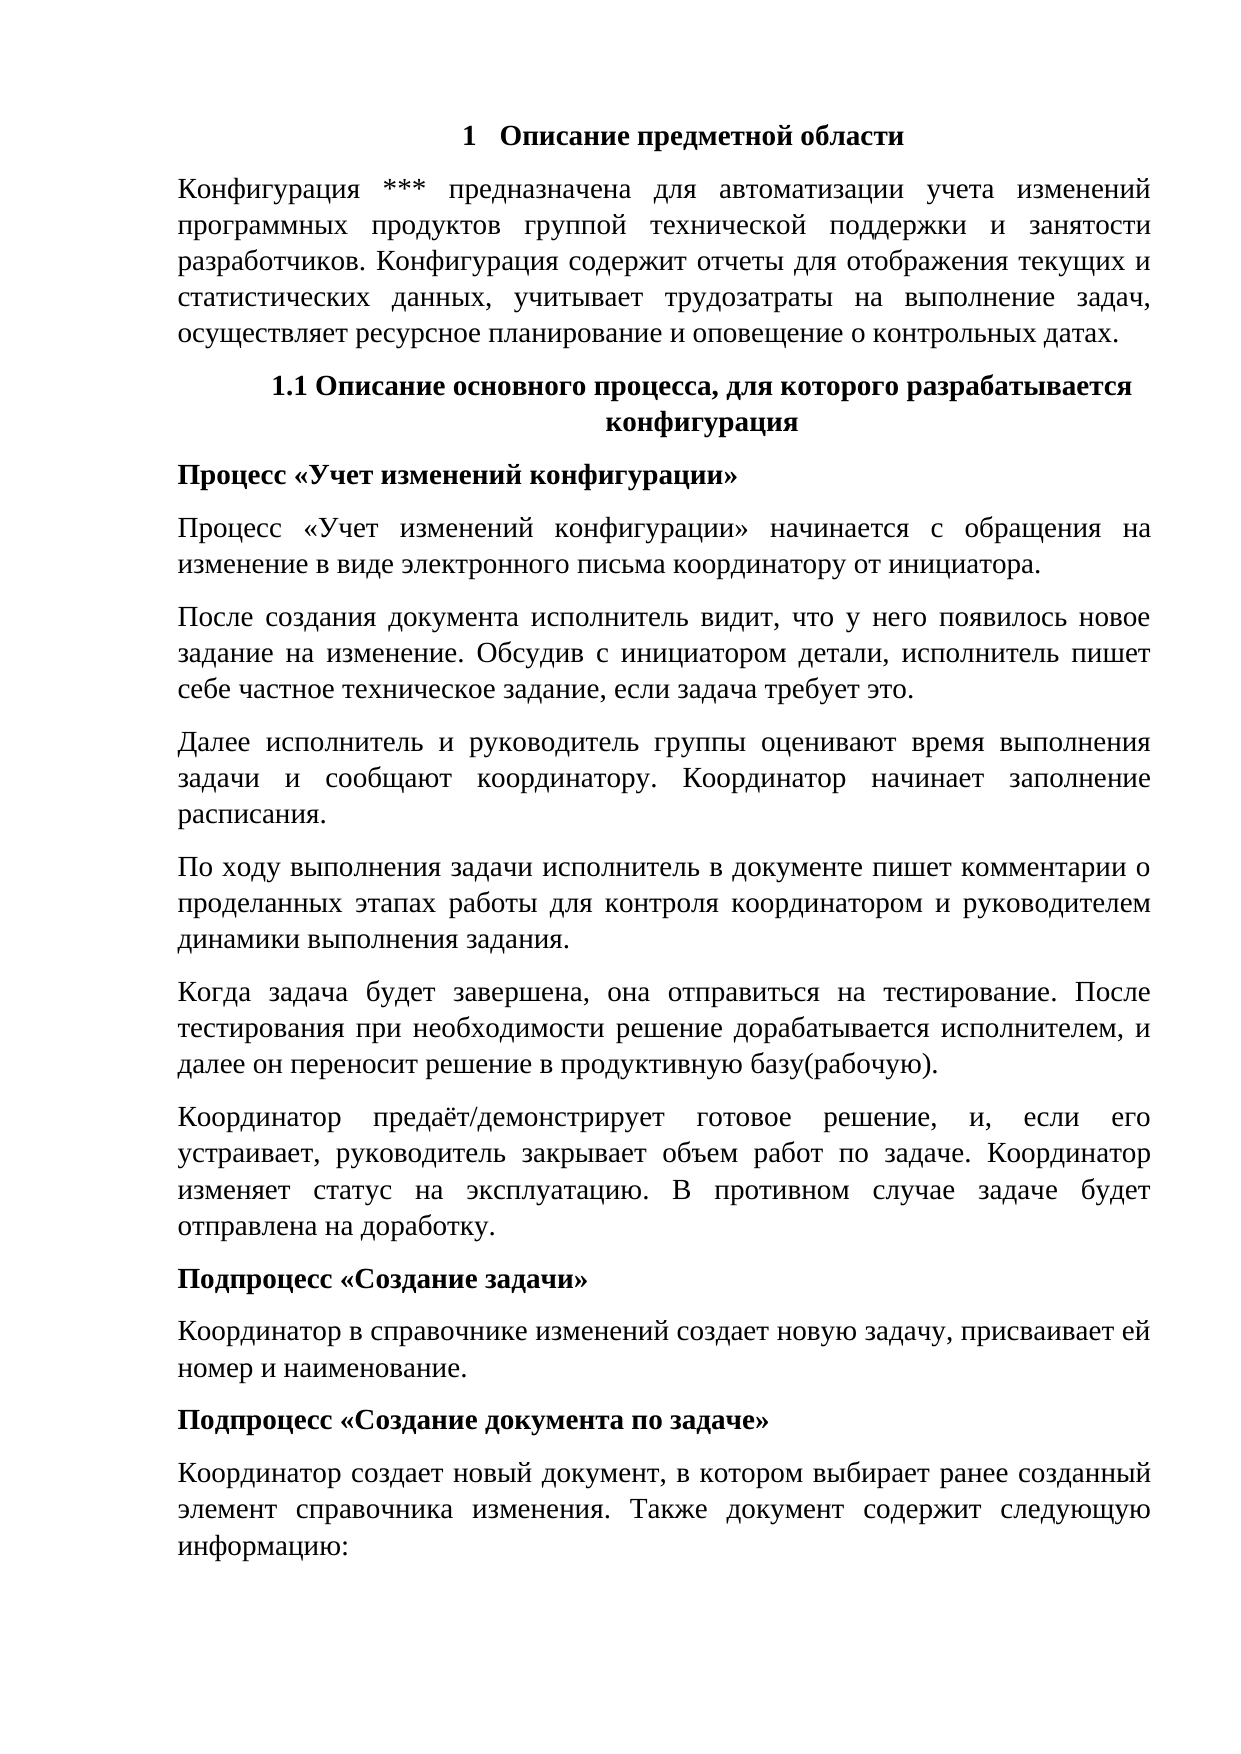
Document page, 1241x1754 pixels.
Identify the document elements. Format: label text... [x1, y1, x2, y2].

text Координатор предаёт/демонстрирует готовое решение, и, если его устраивает, руководитель закрывает объем работ по задаче. Координатор изменяет статус на эксплуатацию. В противном случае задаче будет отправлена на доработку. [177, 1099, 1152, 1241]
text По ходу выполнения задачи исполнитель в документе пишет комментарии о проделанных этапах работы для контроля координатором и руководителем динамики выполнения задания. [177, 849, 1152, 955]
text После создания документа исполнитель видит, что у него появилось новое задание на изменение. Обсудив с инициатором детали, исполнитель пишет себе частное техническое задание, если задача требует это. [177, 599, 1152, 705]
text Подпроцесс «Создание документа по задаче» [177, 1402, 1152, 1436]
text Подпроцесс «Создание задачи» [177, 1261, 1152, 1294]
text Конфигурация *** предназначена для автоматизации учета изменений программных продуктов группой технической поддержки и занятости разработчиков. Конфигурация содержит отчеты для отображения текущих и статистических данных, учитывает трудозатраты на выполнение задач, осуществляет ресурсное планирование и оповещение о контрольных датах. [177, 171, 1152, 349]
text Далее исполнитель и руководитель группы оценивают время выполнения задачи и сообщают координатору. Координатор начинает заполнение расписания. [177, 724, 1152, 830]
list 1.1 Описание основного процесса, для которого разрабатывается конфигурация [252, 368, 1152, 438]
text Когда задача будет завершена, она отправиться на тестирование. После тестирования при необходимости решение дорабатывается исполнителем, и далее он переносит решение в продуктивную базу(рабочую). [177, 974, 1152, 1080]
list Описание предметной области [215, 118, 1152, 152]
text Процесс «Учет изменений конфигурации» [177, 457, 1152, 491]
text Координатор создает новый документ, в котором выбирает ранее созданный элемент справочника изменения. Также документ содержит следующую информацию: [177, 1455, 1152, 1561]
text Процесс «Учет изменений конфигурации» начинается с обращения на изменение в виде электронного письма координатору от инициатора. [177, 510, 1152, 580]
text Координатор в справочнике изменений создает новую задачу, присваивает ей номер и наименование. [177, 1313, 1152, 1383]
